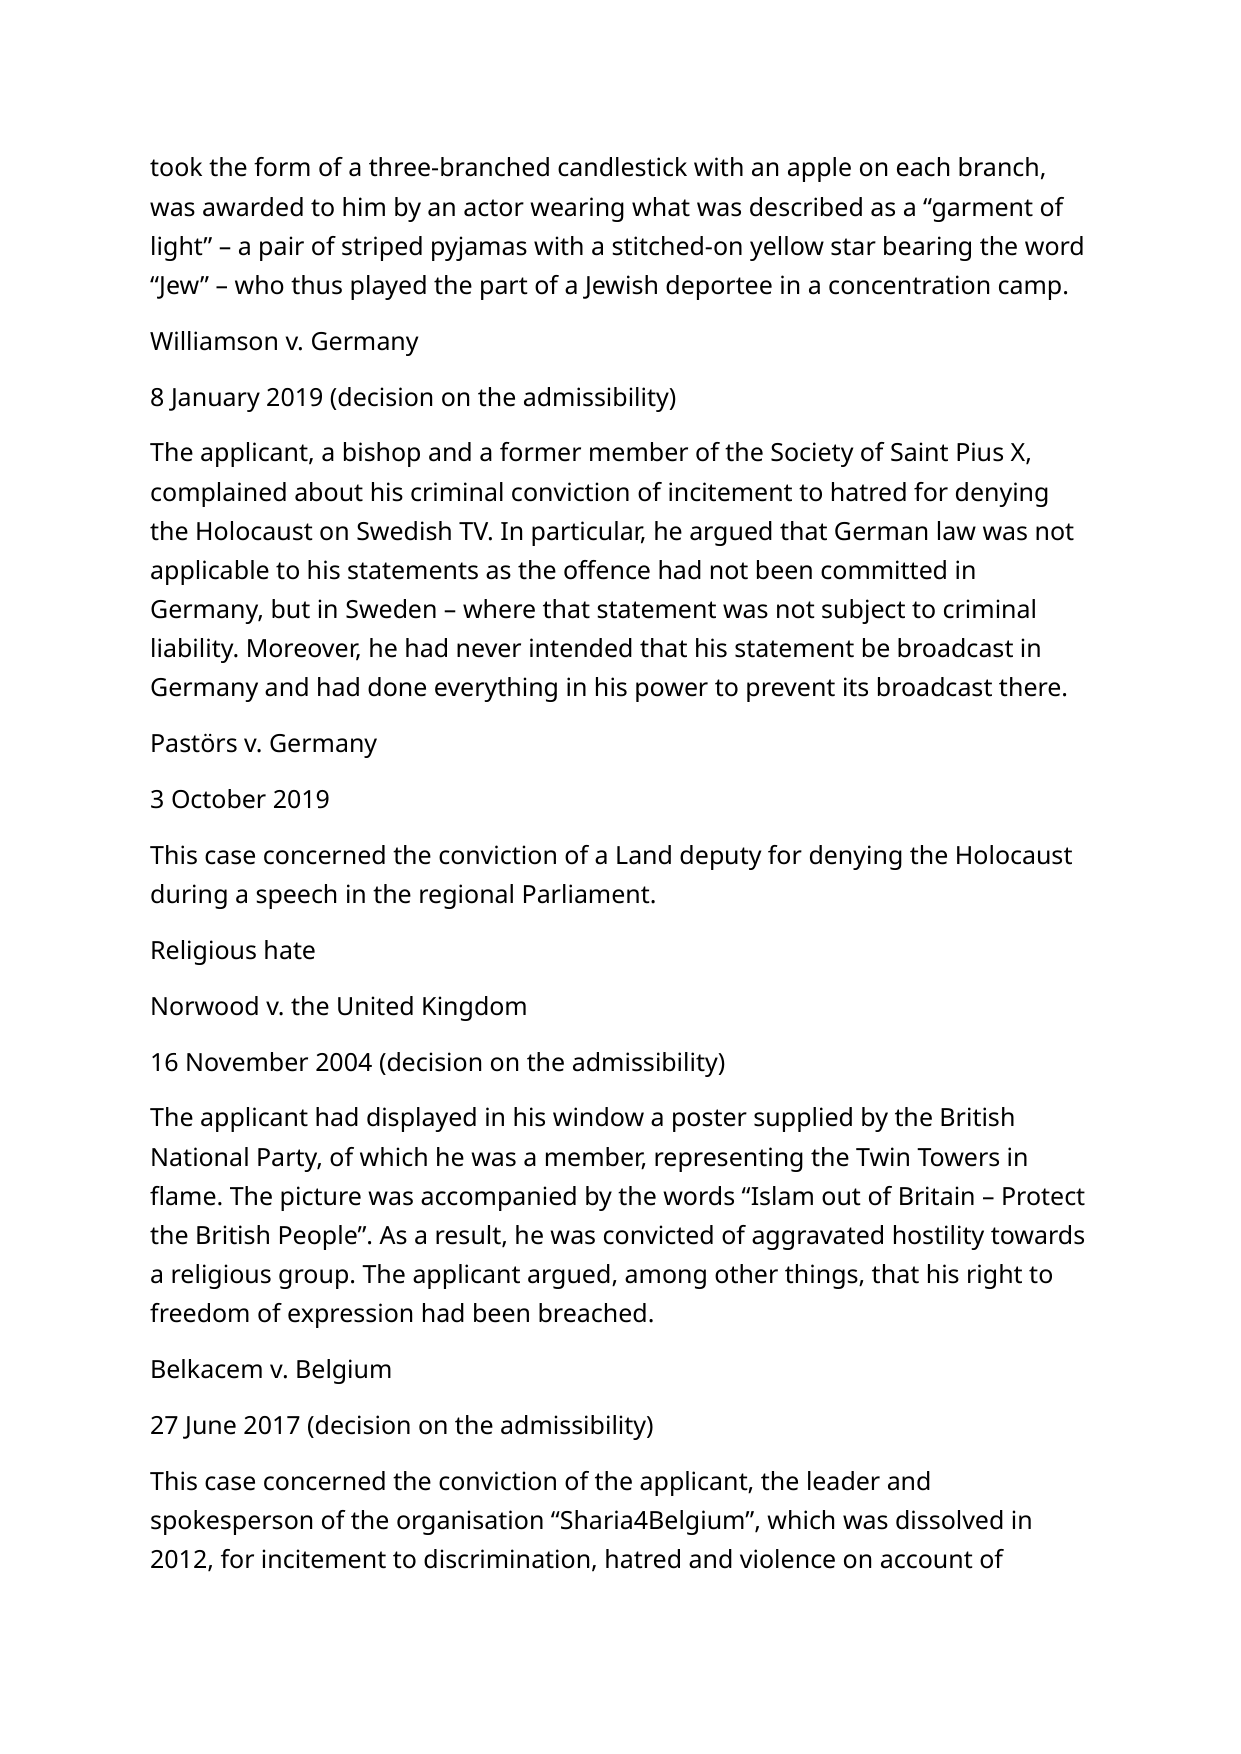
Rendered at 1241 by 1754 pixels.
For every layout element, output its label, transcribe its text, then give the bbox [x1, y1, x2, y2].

text Williamson v. Germany [150, 323, 1090, 357]
text 3 October 2019 [150, 782, 1090, 816]
text 27 June 2017 (decision on the admissibility) [150, 1407, 1090, 1442]
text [150, 1463, 1090, 1576]
text 16 November 2004 (decision on the admissibility) [150, 1044, 1090, 1078]
text This case concerned the conviction of a Land deputy for denying the Holocaust during a speech in the regional Parliament. [150, 837, 1090, 911]
text Religious hate [150, 932, 1090, 967]
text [150, 150, 1090, 302]
text The applicant, a bishop and a former member of the Society of Saint Pius X, complained about his criminal conviction of incitement to hatred for denying the Holocaust on Swedish TV. In particular, he argued that German law was not applicable to his statements as the offence had not been committed in Germany, but in Sweden – where that statement was not subject to criminal liability. Moreover, he had never intended that his statement be broadcast in Germany and had done everything in his power to prevent its broadcast there. [150, 435, 1090, 704]
text Pastörs v. Germany [150, 726, 1090, 760]
text Norwood v. the United Kingdom [150, 988, 1090, 1022]
text The applicant had displayed in his window a poster supplied by the British National Party, of which he was a member, representing the Twin Towers in flame. The picture was accompanied by the words “Islam out of Britain – Protect the British People”. As a result, he was convicted of aggravated hostility towards a religious group. The applicant argued, among other things, that his right to freedom of expression had been breached. [150, 1100, 1090, 1330]
text 8 January 2019 (decision on the admissibility) [150, 379, 1090, 413]
text Belkacem v. Belgium [150, 1352, 1090, 1386]
